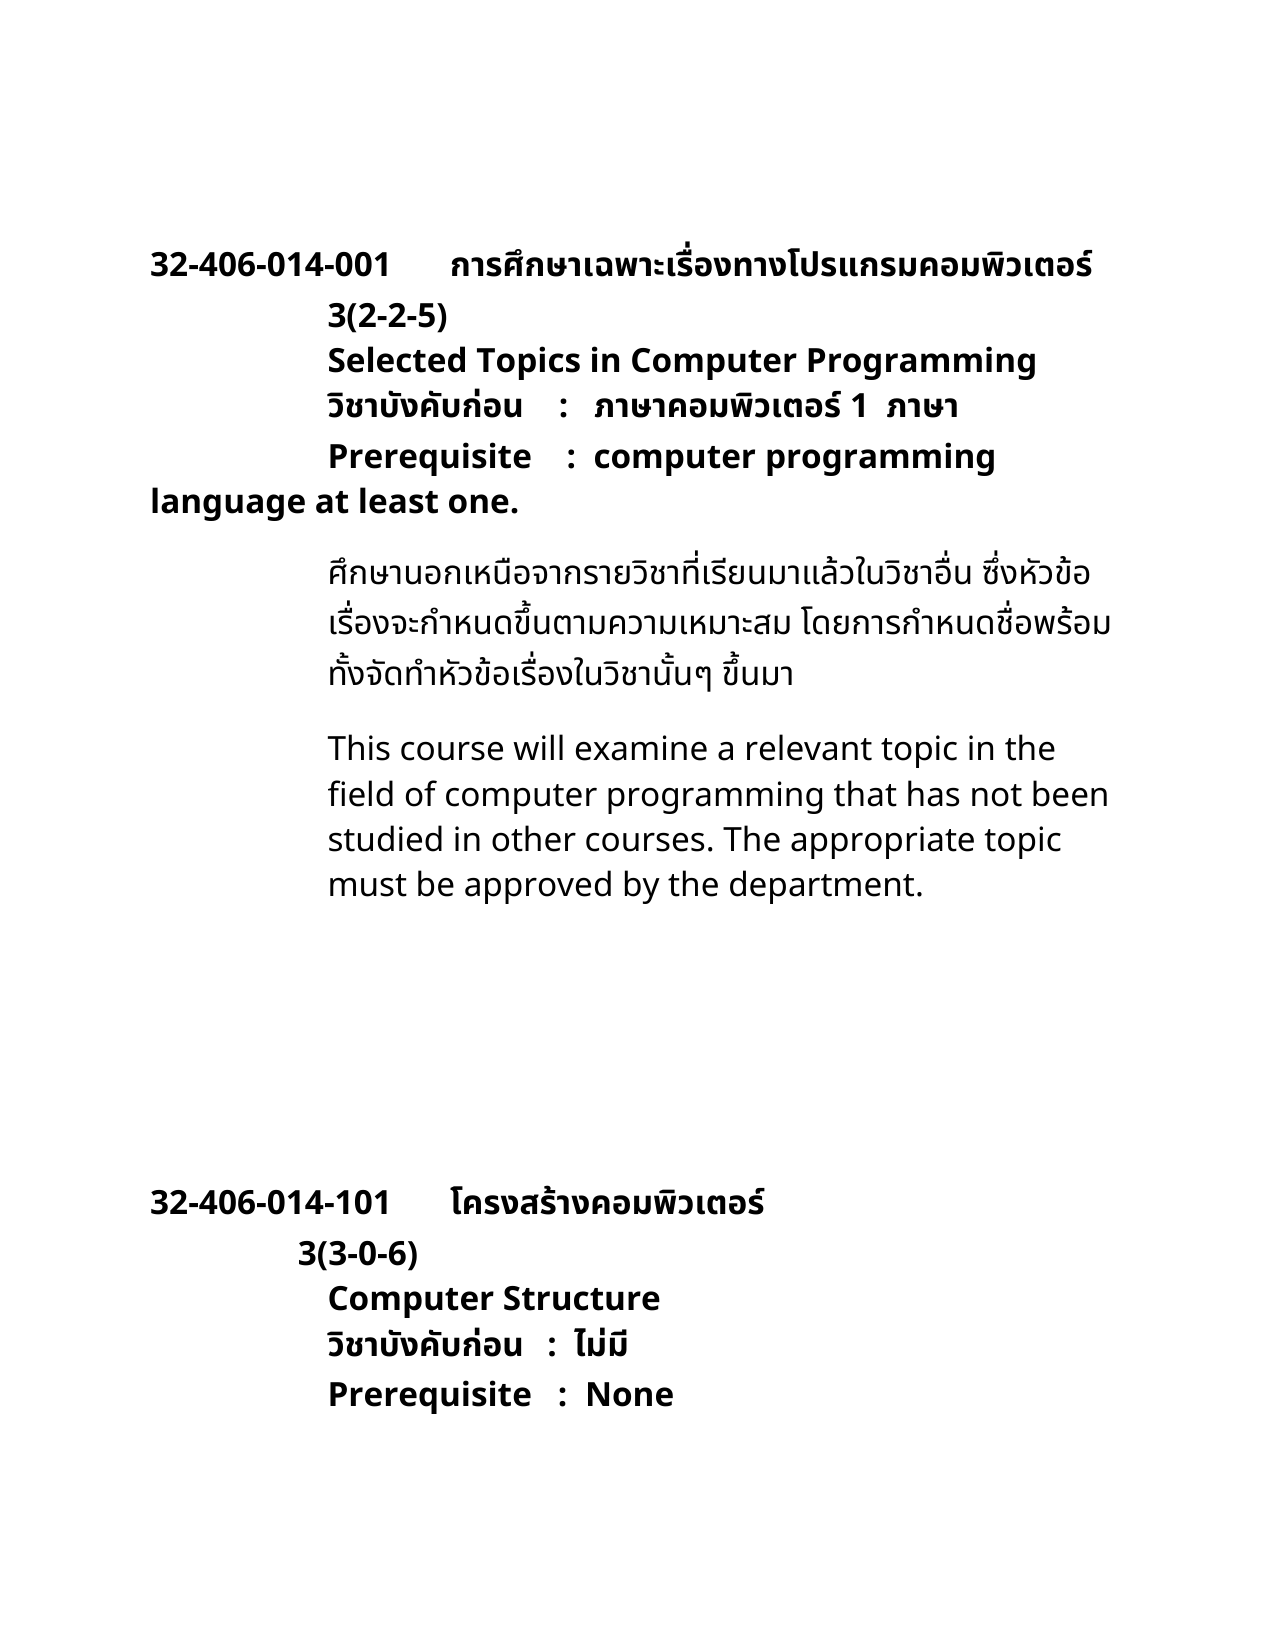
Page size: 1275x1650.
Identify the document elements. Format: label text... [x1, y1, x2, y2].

text Computer Structure [150, 1275, 1125, 1321]
text 32-406-014-001 การศึกษาเฉพาะเรื่องทางโปรแกรมคอมพิวเตอร์ 3(2-2-5) [150, 241, 1125, 337]
text วิชาบังคับก่อน : ภาษาคอมพิวเตอร์ 1 ภาษา [150, 382, 1125, 433]
text Prerequisite : computer programming language at least one. [150, 433, 1125, 524]
text 32-406-014-101 โครงสร้างคอมพิวเตอร์ 3(3-0-6) [150, 1179, 1125, 1275]
text ศึกษานอกเหนือจากรายวิชาที่เรียนมาแล้วในวิชาอื่น ซึ่งหัวข้อเรื่องจะกำหนดขึ้นตามความเหมาะสม โดยการกำหนดชื่อพร้อมทั้งจัดทำหัวข้อเรื่องในวิชานั้นๆ ขึ้นมา [327, 549, 1125, 700]
text วิชาบังคับก่อน : ไม่มี [150, 1321, 1125, 1371]
text Prerequisite : None [150, 1371, 1125, 1417]
text Selected Topics in Computer Programming [253, 337, 1125, 382]
text This course will examine a relevant topic in the field of computer programming that has not been studied in other courses. The appropriate topic must be approved by the department. [327, 725, 1125, 907]
